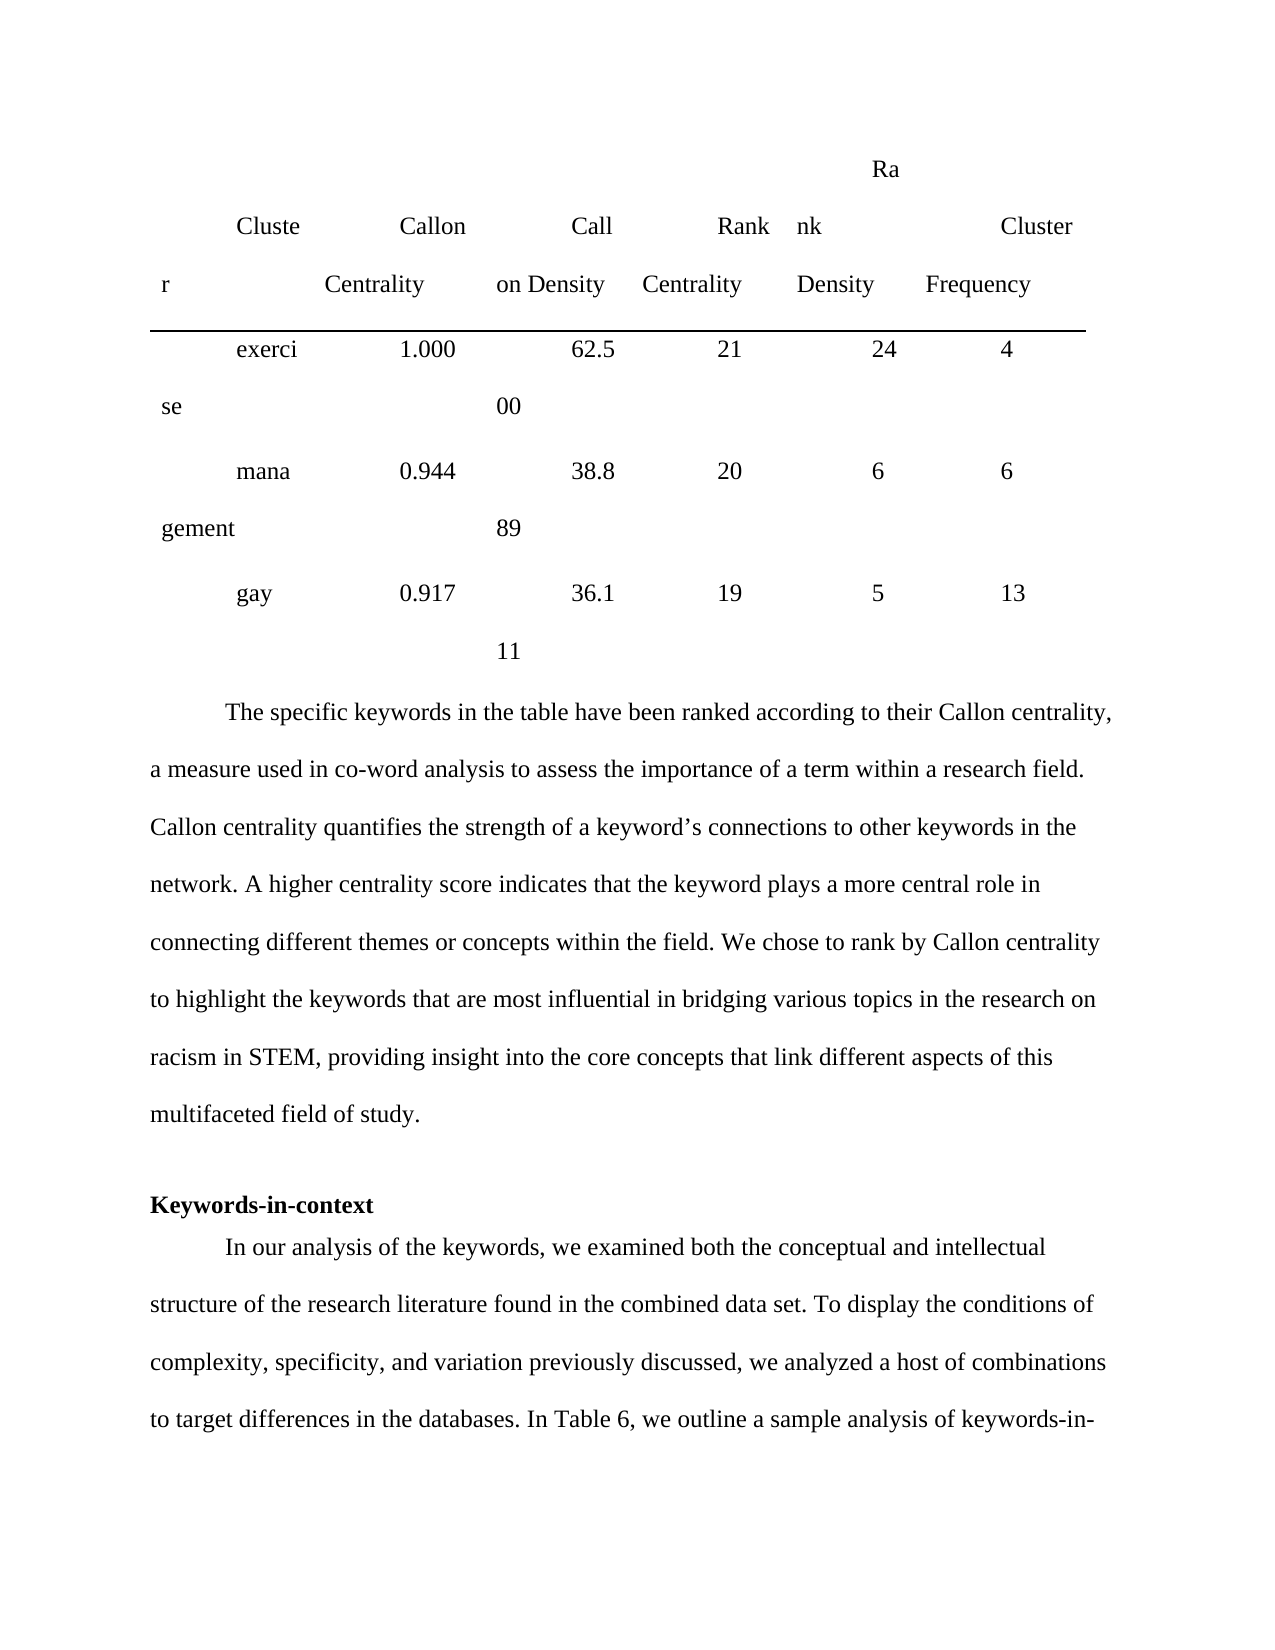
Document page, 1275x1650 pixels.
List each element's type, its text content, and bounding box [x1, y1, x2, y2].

table_cell 36.111 [485, 575, 631, 697]
table_cell 62.500 [485, 332, 631, 452]
table_cell 6 [785, 452, 914, 575]
subtitle Keywords-in-context [150, 1190, 1125, 1219]
table_header Rank Density [785, 150, 914, 330]
table_cell 0.944 [313, 452, 485, 575]
table_cell 5 [785, 575, 914, 697]
table_header Callon Density [485, 150, 631, 330]
table_cell 38.889 [485, 452, 631, 575]
text The specific keywords in the table have been ranked according to their Callon centrality, a measure used in co-word analysis to assess the importance of a term within a research field. Callon centrality quantifies the strength of a keyword’s connections to other keywords in the network. A higher centrality score indicates that the keyword plays a more central role in connecting different themes or concepts within the field. We chose to rank by Callon centrality to highlight the keywords that are most influential in bridging various topics in the research on racism in STEM, providing insight into the core concepts that link different aspects of this multifaceted field of study. [150, 697, 1125, 1128]
table_cell 6 [914, 452, 1086, 575]
table_cell exercise [150, 332, 313, 452]
table_header Cluster Frequency [914, 150, 1086, 330]
table_header Cluster [150, 150, 313, 330]
table_cell gay [150, 575, 313, 697]
table_cell 1.000 [313, 332, 485, 452]
table_cell 24 [785, 332, 914, 452]
table_cell 4 [914, 332, 1086, 452]
table_cell management [150, 452, 313, 575]
table_cell 13 [914, 575, 1086, 697]
table_header Rank Centrality [631, 150, 785, 330]
table_cell 20 [631, 452, 785, 575]
table_cell 0.917 [313, 575, 485, 697]
table_cell 19 [631, 575, 785, 697]
table_cell 21 [631, 332, 785, 452]
table_header Callon Centrality [313, 150, 485, 330]
